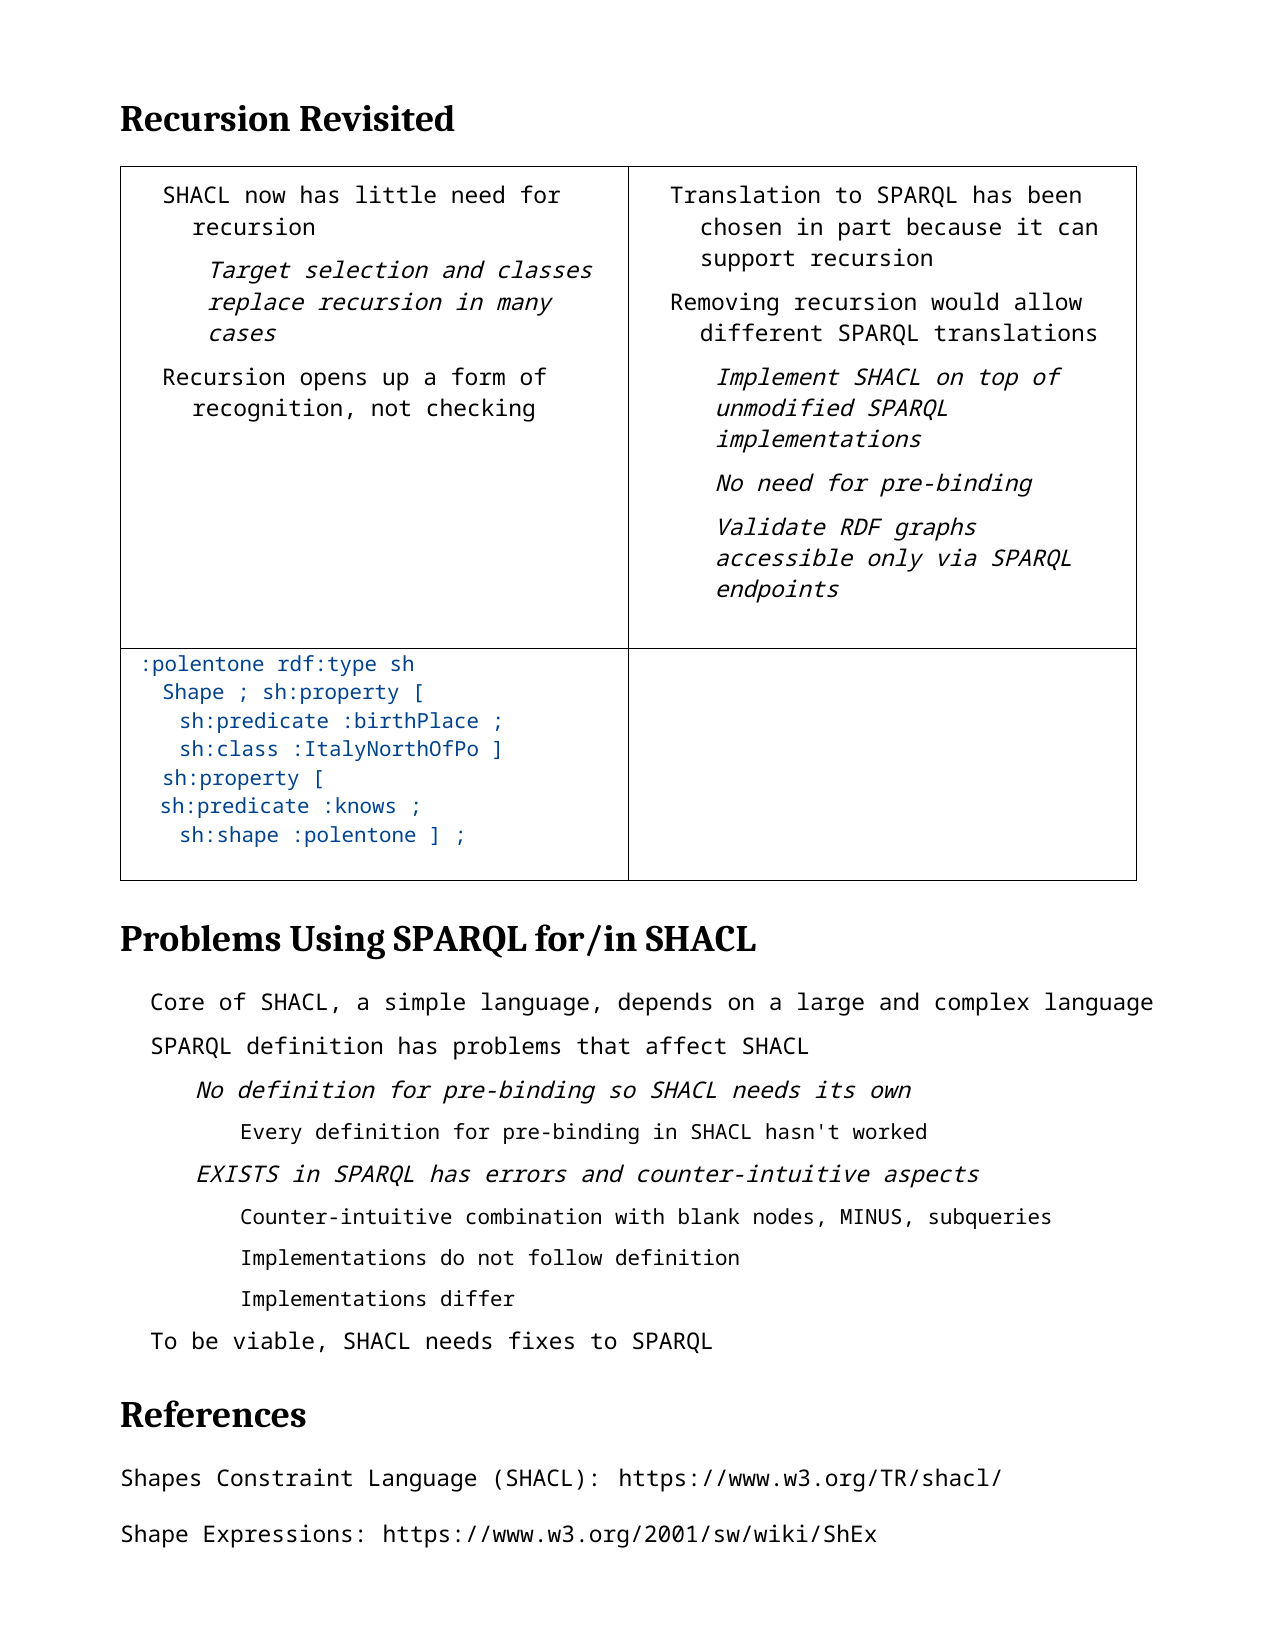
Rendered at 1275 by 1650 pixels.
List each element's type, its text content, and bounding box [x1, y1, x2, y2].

table_cell :polentone rdf:type sh Shape ; sh:property [ sh:predicate :birthPlace ; sh:class :ItalyNorthOfPo ] sh:property [ sh:predicate :knows ; sh:shape :polentone ] ; [121, 649, 628, 879]
text EXISTS in SPARQL has errors and counter-intuitive aspects [195, 1158, 1155, 1190]
text Counter-intuitive combination with blank nodes, MINUS, subqueries [240, 1202, 1155, 1231]
text SPARQL definition has problems that affect SHACL [150, 1030, 1155, 1061]
text Implementations differ [240, 1284, 1155, 1312]
text No definition for pre-binding so SHACL needs its own [195, 1074, 1155, 1105]
table_header SHACL now has little need for recursion Target selection and classes replace recursion in many cases Recursion opens up a form of recognition, not checking [121, 167, 628, 648]
text Implementations do not follow definition [240, 1243, 1155, 1272]
table_cell [629, 649, 1136, 879]
text Shapes Constraint Language (SHACL): https://www.w3.org/TR/shacl/ [120, 1462, 1155, 1493]
text Shape Expressions: https://www.w3.org/2001/sw/wiki/ShEx [120, 1518, 1155, 1549]
text Every definition for pre-binding in SHACL hasn't worked [240, 1117, 1155, 1146]
table_header Translation to SPARQL has been chosen in part because it can support recursion Removing recursion would allow different SPARQL translations Implement SHACL on top of unmodified SPARQL implementations No need for pre-binding Validate RDF graphs accessible only via SPARQL endpoints [629, 167, 1136, 648]
subtitle References [120, 1394, 1155, 1437]
text Core of SHACL, a simple language, depends on a large and complex language [150, 986, 1155, 1017]
subtitle Recursion Revisited [120, 97, 1155, 141]
subtitle Problems Using SPARQL for/in SHACL [120, 918, 1155, 961]
text To be viable, SHACL needs fixes to SPARQL [150, 1325, 1155, 1356]
